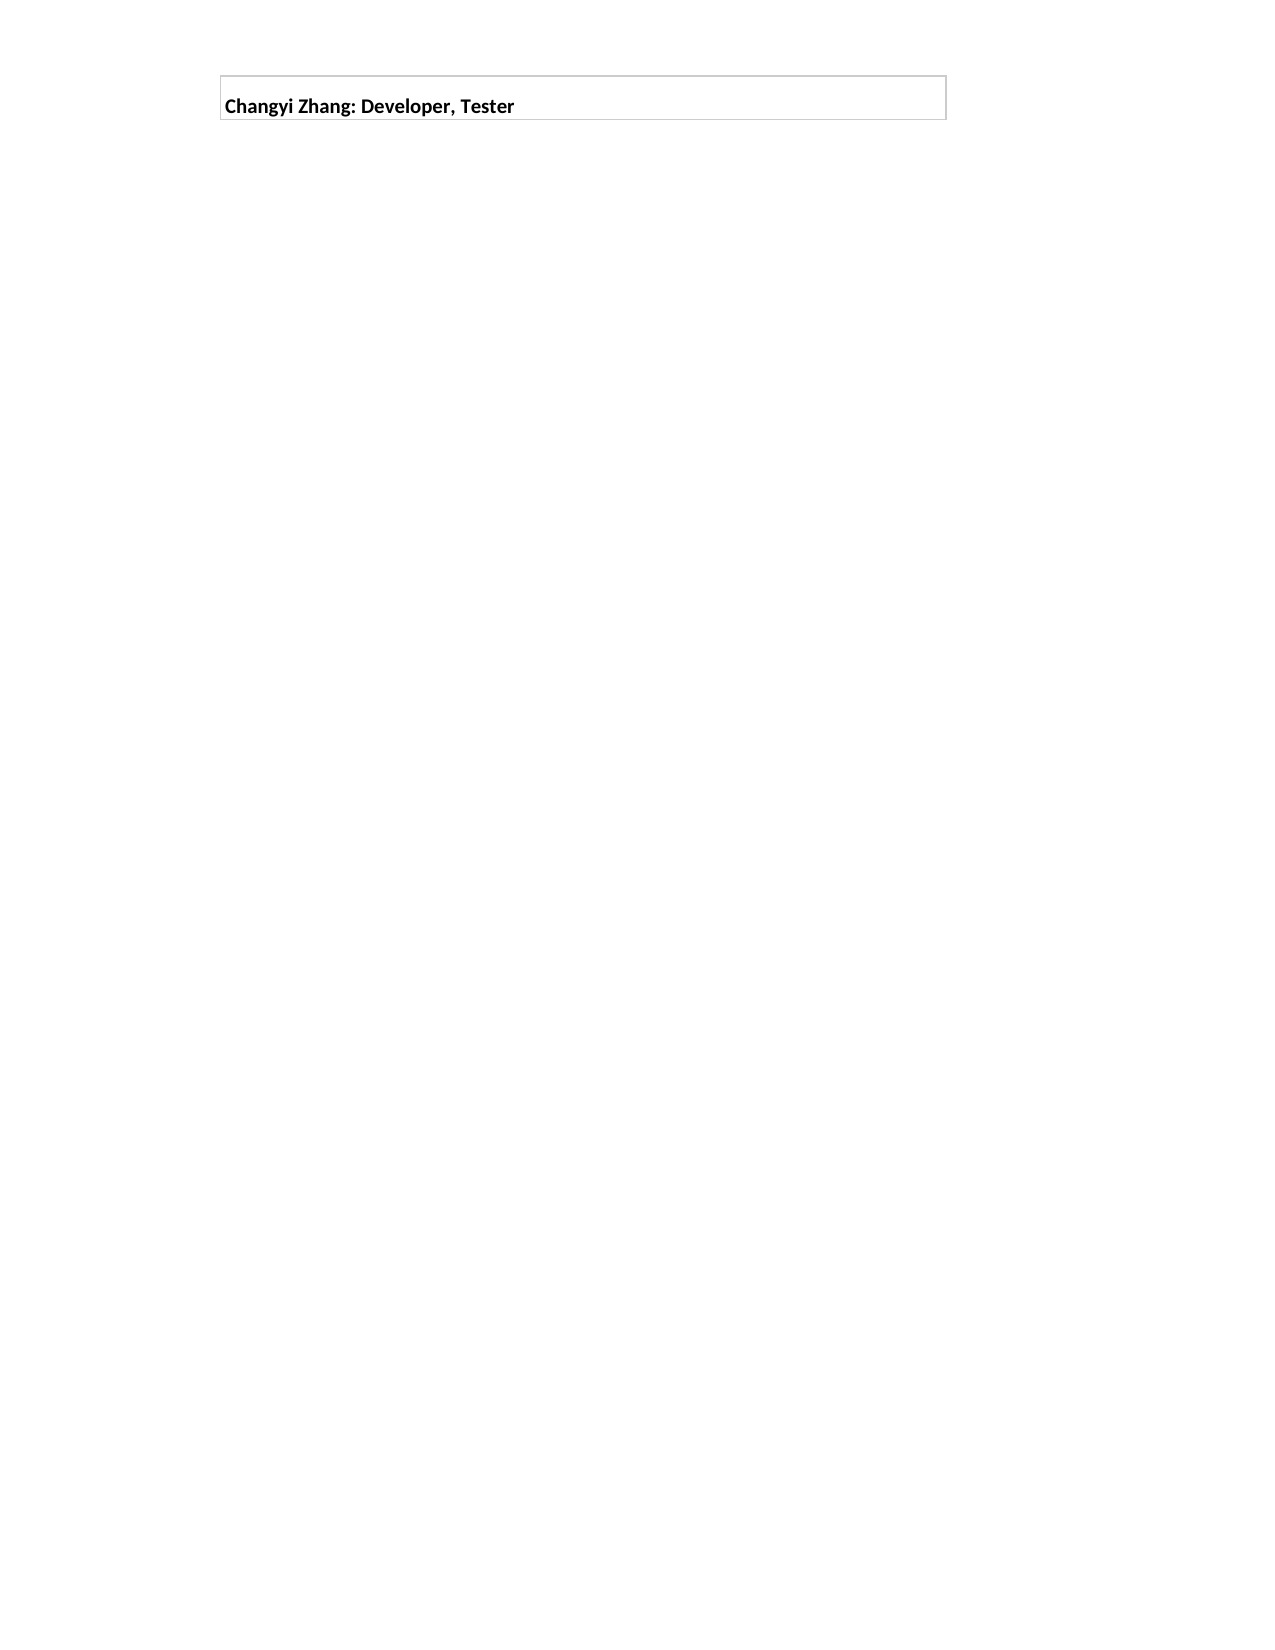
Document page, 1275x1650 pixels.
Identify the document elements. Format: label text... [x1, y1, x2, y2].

table_cell Changyi Zhang: Developer, Tester [221, 77, 945, 119]
